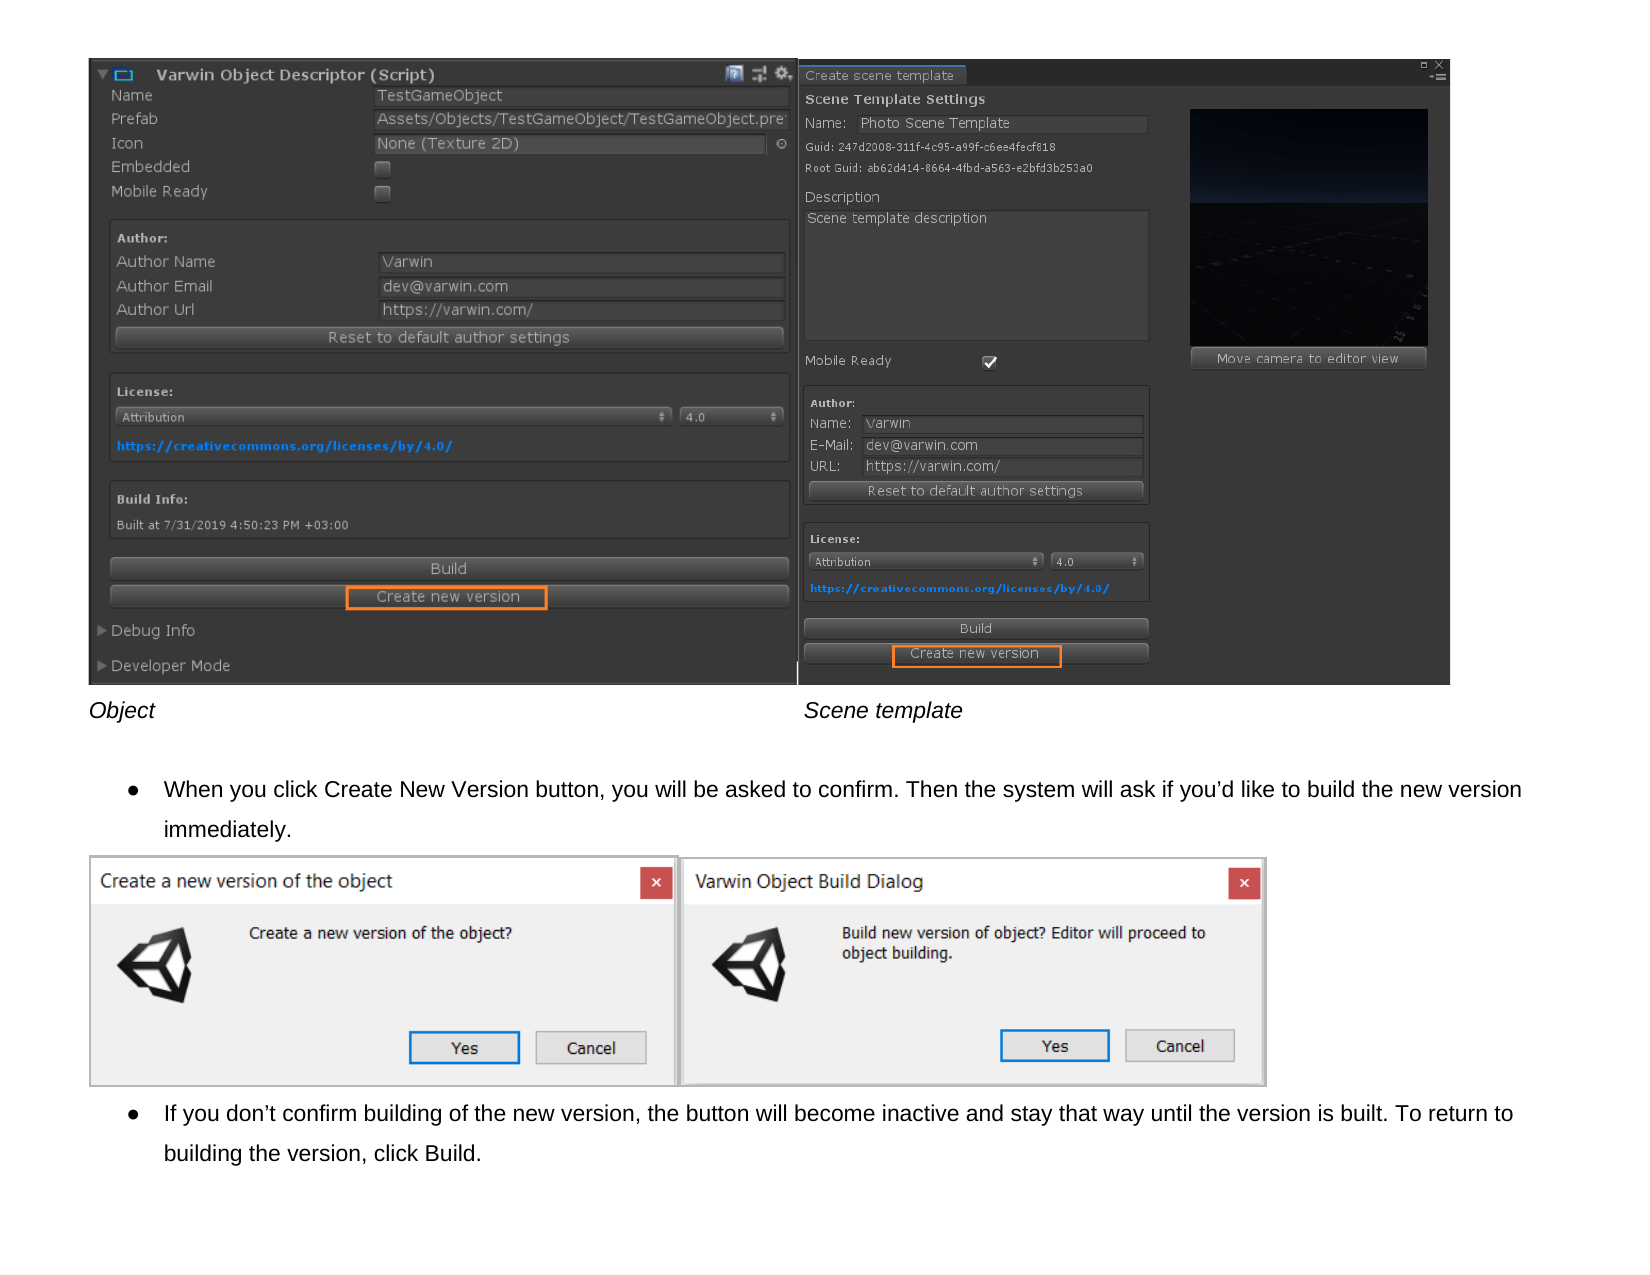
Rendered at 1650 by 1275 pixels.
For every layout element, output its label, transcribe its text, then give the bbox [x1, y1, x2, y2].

picture [681, 859, 1264, 1085]
picture [88, 58, 1451, 685]
list When you click Create New Version button, you will be asked to confirm. Then the system will ask if you’d like to build the new version immediately. [126, 776, 1591, 842]
list If you don’t confirm building of the new version, the button will become inactive and stay that way until the version is built. To return to building the version, click Build. [126, 1100, 1591, 1166]
text Object Scene template [88, 697, 1591, 724]
picture [91, 858, 677, 1085]
